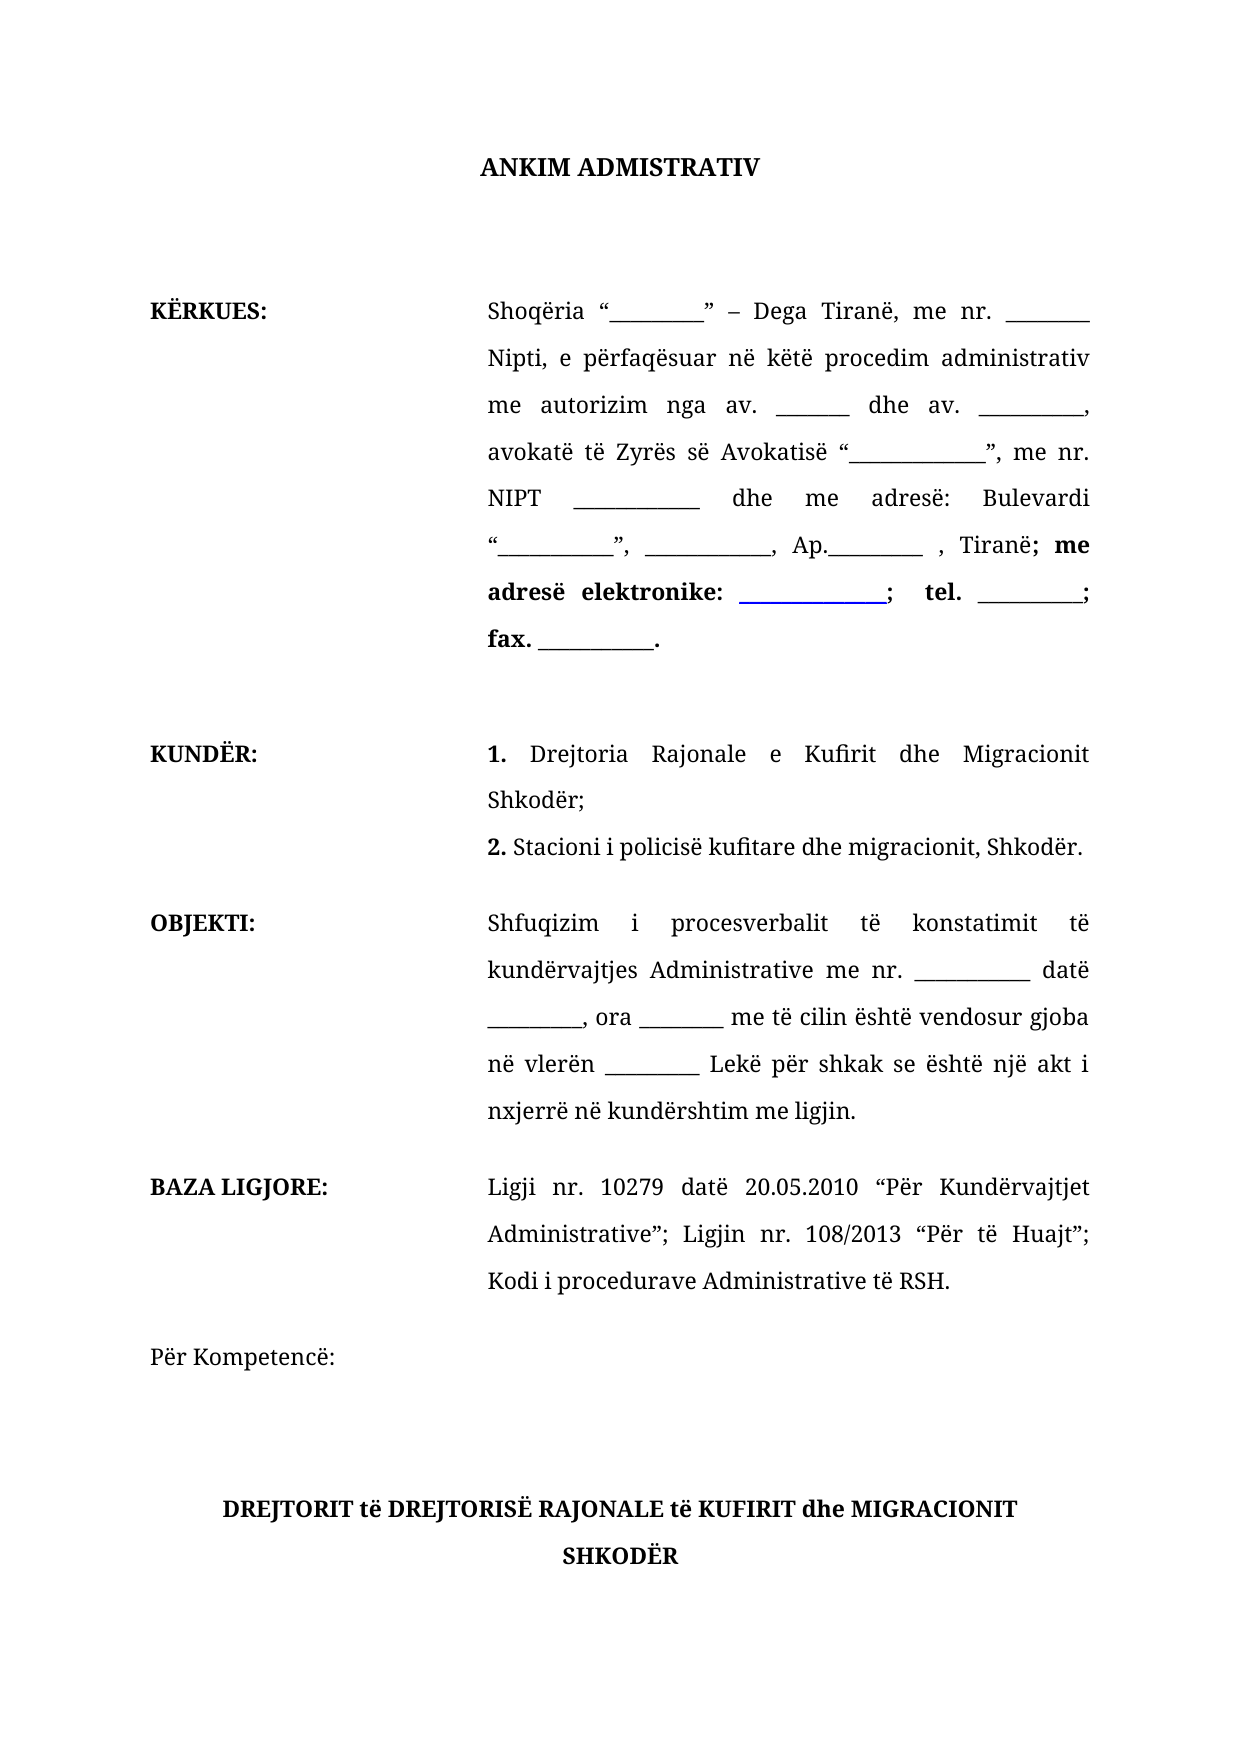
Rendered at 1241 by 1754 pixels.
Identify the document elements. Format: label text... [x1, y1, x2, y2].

text SHKODËR [150, 1539, 1090, 1571]
text KUNDËR: 1. Drejtoria Rajonale e Kufirit dhe Migracionit Shkodër; [150, 737, 1090, 816]
list ANKIM ADMISTRATIV [150, 150, 1090, 184]
text Për Kompetencë: [150, 1341, 1090, 1372]
text DREJTORIT të DREJTORISË RAJONALE të KUFIRIT dhe MIGRACIONIT [150, 1493, 1090, 1524]
list KËRKUES: Shoqëria “_________” – Dega Tiranë, me nr. ________ Nipti, e përfaqësuar në këtë procedim administrativ me autorizim nga av. _______ dhe av. __________, avokatë të Zyrës së Avokatisë “_____________”, me nr. NIPT ____________ dhe me adresë: Bulevardi “___________”, ____________, Ap._________ , Tiranë; me adresë elektronike: ______________; tel. __________; fax. ___________. [150, 295, 1090, 654]
text 2. Stacioni i policisë kufitare dhe migracionit, Shkodër. [150, 831, 1090, 862]
text BAZA LIGJORE: Ligji nr. 10279 datë 20.05.2010 “Për Kundërvajtjet Administrative”; Ligjin nr. 108/2013 “Për të Huajt”; Kodi i procedurave Administrative të RSH. [150, 1171, 1090, 1296]
text OBJEKTI: Shfuqizim i procesverbalit të konstatimit të kundërvajtjes Administrative me nr. ___________ datë _________, ora ________ me të cilin është vendosur gjoba në vlerën _________ Lekë për shkak se është një akt i nxjerrë në kundërshtim me ligjin. [150, 907, 1090, 1126]
